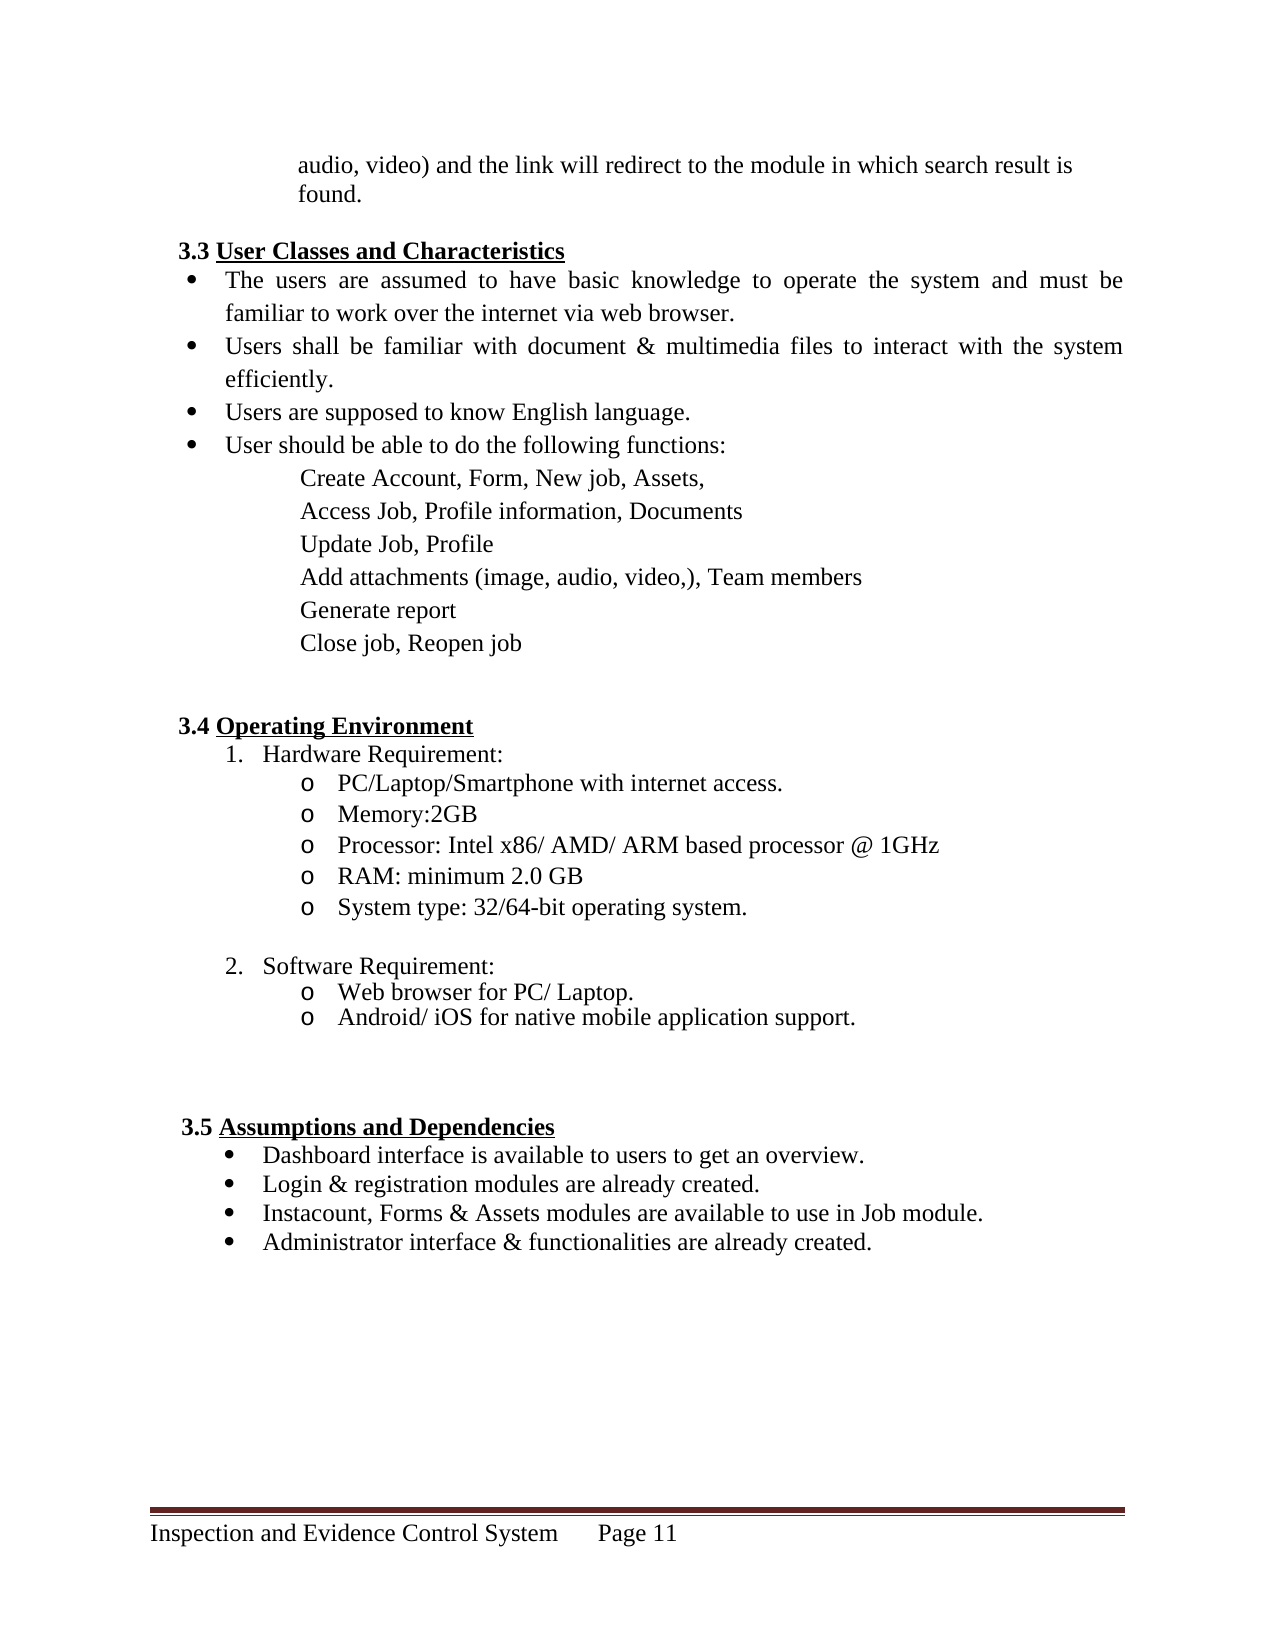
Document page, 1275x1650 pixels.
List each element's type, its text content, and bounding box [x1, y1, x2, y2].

list PC/Laptop/Smartphone with internet access. [300, 768, 1125, 799]
list Web browser for PC/ Laptop. [300, 980, 1125, 1005]
list Memory:2GB [300, 799, 1125, 830]
text 3.3 User Classes and Characteristics [178, 236, 1125, 265]
list Users are supposed to know English language. [187, 397, 1125, 426]
list Hardware Requirement: [225, 739, 1125, 768]
list Android/ iOS for native mobile application support. [300, 1005, 1125, 1030]
list Users shall be familiar with document & multimedia files to interact with the system efficiently. [187, 331, 1125, 393]
list The users are assumed to have basic knowledge to operate the system and must be familiar to work over the internet via web browser. [187, 265, 1125, 327]
list Access Job, Profile information, Documents [225, 496, 1125, 525]
list Add attachments (image, audio, video,), Team members [225, 562, 1125, 591]
list Create Account, Form, New job, Assets, [225, 463, 1125, 492]
text 3.5 Assumptions and Dependencies [150, 1112, 1125, 1141]
list Login & registration modules are already created. [225, 1169, 1125, 1198]
list Dashboard interface is available to users to get an overview. [225, 1141, 1125, 1169]
list Administrator interface & functionalities are already created. [225, 1227, 1125, 1256]
list Software Requirement: [225, 951, 1125, 980]
list User should be able to do the following functions: [187, 430, 1125, 459]
list System type: 32/64-bit operating system. [300, 892, 1125, 922]
list Instacount, Forms & Assets modules are available to use in Job module. [225, 1198, 1125, 1227]
list Generate report [225, 595, 1125, 624]
list Update Job, Profile [225, 529, 1125, 558]
list RAM: minimum 2.0 GB [300, 861, 1125, 892]
text 3.4 Operating Environment [178, 711, 1125, 739]
list Close job, Reopen job [225, 628, 1125, 657]
list Processor: Intel x86/ AMD/ ARM based processor @ 1GHz [300, 830, 1125, 861]
